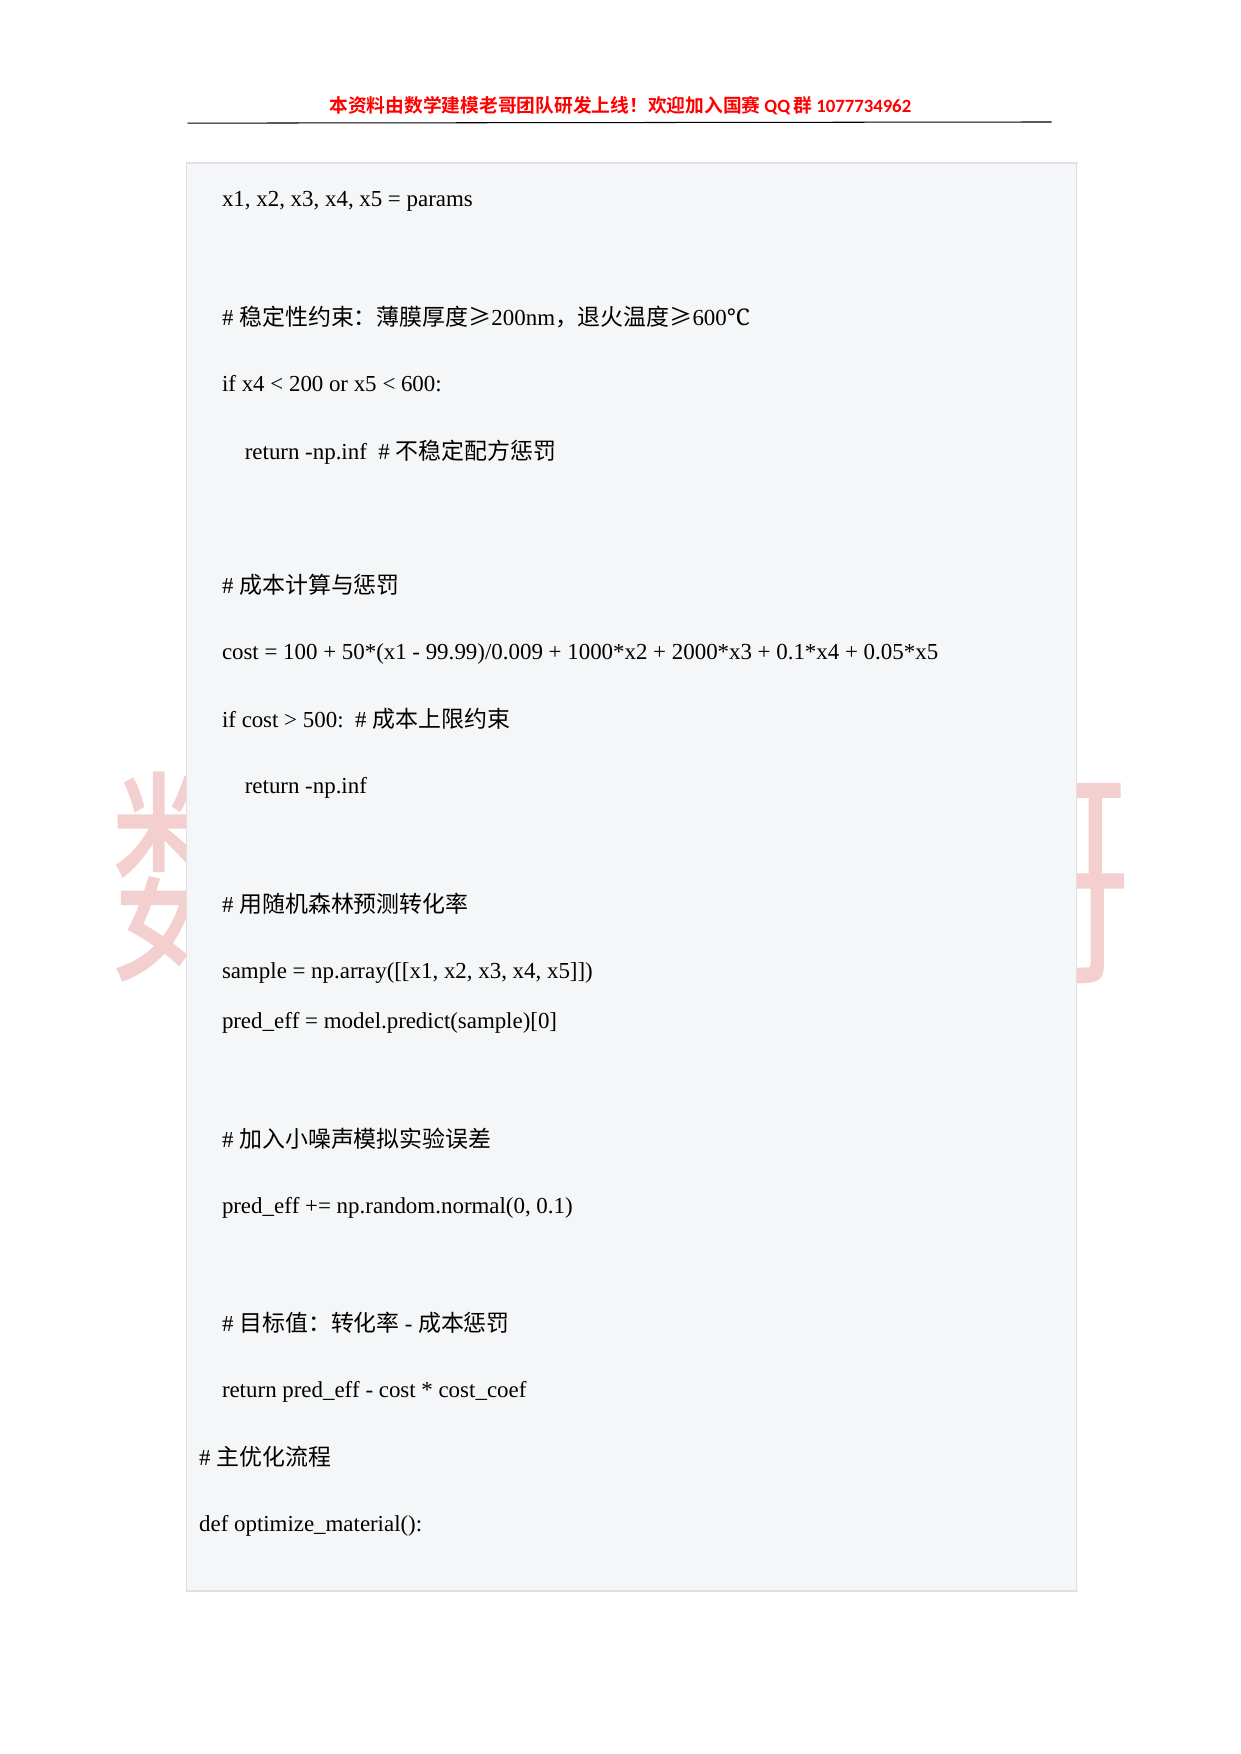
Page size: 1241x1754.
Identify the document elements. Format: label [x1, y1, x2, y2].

table_header [187, 164, 1076, 1590]
